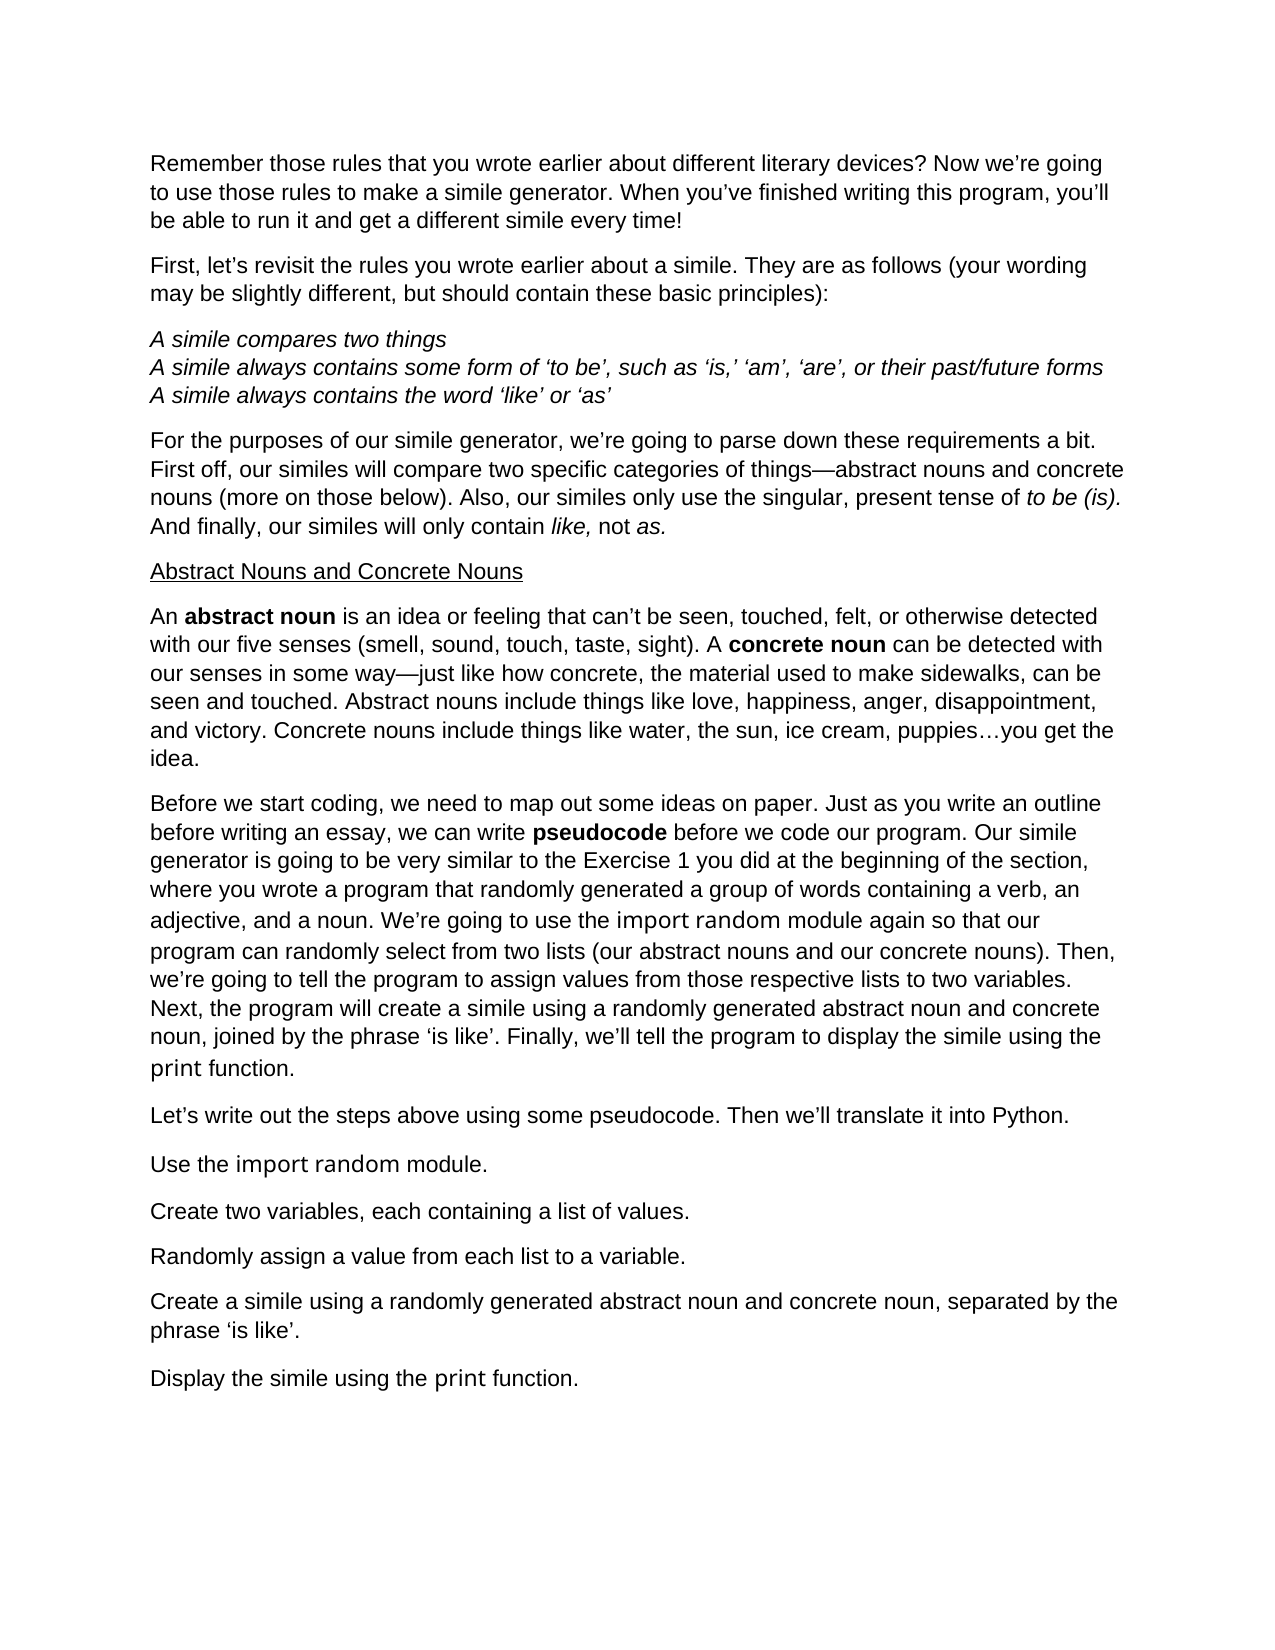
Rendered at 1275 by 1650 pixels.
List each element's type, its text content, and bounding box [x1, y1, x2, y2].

text For the purposes of our simile generator, we’re going to parse down these requirements a bit. First off, our similes will compare two specific categories of things—abstract nouns and concrete nouns (more on those below). Also, our similes only use the singular, present tense of to be (is). And finally, our similes will only contain like, not as. [150, 427, 1125, 539]
text Remember those rules that you wrote earlier about different literary devices? Now we’re going to use those rules to make a simile generator. When you’ve finished writing this program, you’ll be able to run it and get a different simile every time! [150, 150, 1125, 233]
text Let’s write out the steps above using some pseudocode. Then we’ll translate it into Python. [150, 1102, 1125, 1129]
text A simile compares two things A simile always contains some form of ‘to be’, such as ‘is,’ ‘am’, ‘are’, or their past/future forms A simile always contains the word ‘like’ or ‘as’ [150, 326, 1125, 409]
text First, let’s revisit the rules you wrote earlier about a simile. They are as follows (your wording may be slightly different, but should contain these basic principles): [150, 252, 1125, 307]
text Display the simile using the print function. [150, 1362, 1125, 1393]
text Create a simile using a randomly generated abstract noun and concrete noun, separated by the phrase ‘is like’. [150, 1288, 1125, 1343]
text Before we start coding, we need to map out some ideas on paper. Just as you write an outline before writing an essay, we can write pseudocode before we code our program. Our simile generator is going to be very similar to the Exercise 1 you did at the beginning of the section, where you wrote a program that randomly generated a group of words containing a verb, an adjective, and a noun. We’re going to use the import random module again so that our program can randomly select from two lists (our abstract nouns and our concrete nouns). Then, we’re going to tell the program to assign values from those respective lists to two variables. Next, the program will create a simile using a randomly generated abstract noun and concrete noun, joined by the phrase ‘is like’. Finally, we’ll tell the program to display the simile using the print function. [150, 790, 1125, 1083]
text Create two variables, each containing a list of values. [150, 1198, 1125, 1224]
text Abstract Nouns and Concrete Nouns [150, 558, 1125, 584]
text Randomly assign a value from each list to a variable. [150, 1243, 1125, 1269]
text An abstract noun is an idea or feeling that can’t be seen, touched, felt, or otherwise detected with our five senses (smell, sound, touch, taste, sight). A concrete noun can be detected with our senses in some way—just like how concrete, the material used to make sidewalks, can be seen and touched. Abstract nouns include things like love, happiness, anger, disappointment, and victory. Concrete nouns include things like water, the sun, ice cream, puppies…you get the idea. [150, 603, 1125, 772]
text Use the import random module. [150, 1147, 1125, 1179]
